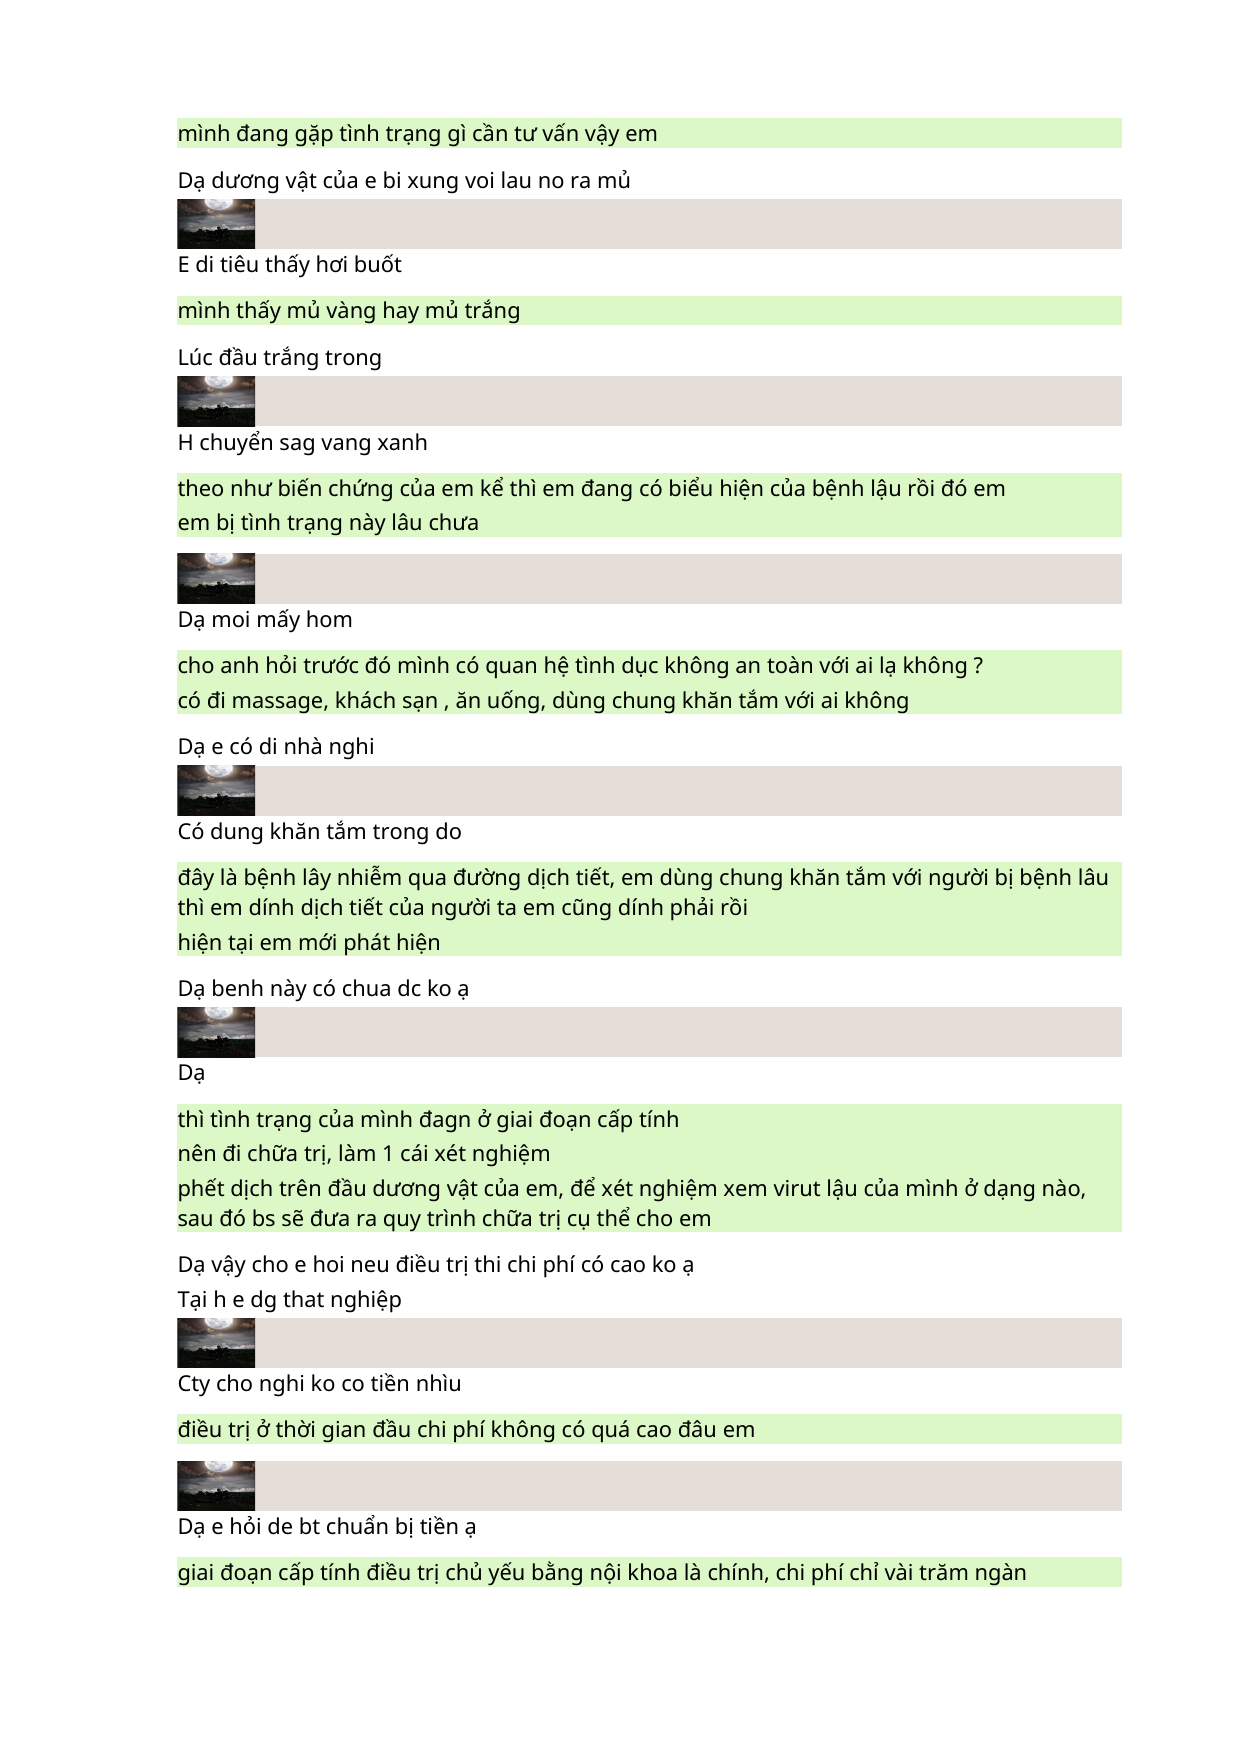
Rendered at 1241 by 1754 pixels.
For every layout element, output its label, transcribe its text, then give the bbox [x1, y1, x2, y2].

text điều trị ở thời gian đầu chi phí không có quá cao đâu em [177, 1414, 1122, 1444]
text Dạ vậy cho e hoi neu điều trị thi chi phí có cao ko ạ [177, 1249, 1122, 1279]
text Tại h e dg that nghiệp [177, 1283, 1122, 1313]
text nên đi chữa trị, làm 1 cái xét nghiệm [177, 1138, 1122, 1168]
picture [177, 1007, 256, 1058]
text thì tình trạng của mình đagn ở giai đoạn cấp tính [177, 1104, 1122, 1134]
text hiện tại em mới phát hiện [177, 926, 1122, 956]
text đây là bệnh lây nhiễm qua đường dịch tiết, em dùng chung khăn tắm với người bị bệnh lâu thì em dính dịch tiết của người ta em cũng dính phải rồi [177, 862, 1122, 922]
picture [177, 376, 256, 427]
text Dạ benh này có chua dc ko ạ [177, 973, 1122, 1003]
picture [177, 1318, 256, 1368]
picture [177, 765, 256, 816]
text Có dung khăn tắm trong do [177, 816, 1122, 846]
text có đi massage, khách sạn , ăn uống, dùng chung khăn tắm với ai không [177, 685, 1122, 714]
text cho anh hỏi trước đó mình có quan hệ tình dục không an toàn với ai lạ không ? [177, 650, 1122, 680]
text Dạ dương vật của e bi xung voi lau no ra mủ [177, 164, 1122, 194]
picture [177, 199, 256, 249]
text Lúc đầu trắng trong [177, 342, 1122, 372]
text Cty cho nghi ko co tiền nhìu [177, 1368, 1122, 1398]
text em bị tình trạng này lâu chưa [177, 507, 1122, 537]
text Dạ [177, 1057, 1122, 1087]
text H chuyển sag vang xanh [177, 426, 1122, 456]
text phết dịch trên đầu dương vật của em, để xét nghiệm xem virut lậu của mình ở dạng nào, sau đó bs sẽ đưa ra quy trình chữa trị cụ thể cho em [177, 1173, 1122, 1232]
text mình đang gặp tình trạng gì cần tư vấn vậy em [177, 118, 1122, 148]
picture [177, 1461, 256, 1511]
text Dạ e hỏi de bt chuẩn bị tiền ạ [177, 1511, 1122, 1541]
text Dạ e có di nhà nghi [177, 731, 1122, 761]
text theo như biến chứng của em kể thì em đang có biểu hiện của bệnh lậu rồi đó em [177, 473, 1122, 503]
text E di tiêu thấy hơi buốt [177, 249, 1122, 279]
text mình thấy mủ vàng hay mủ trắng [177, 296, 1122, 325]
picture [177, 553, 256, 604]
text Dạ moi mấy hom [177, 604, 1122, 634]
text giai đoạn cấp tính điều trị chủ yếu bằng nội khoa là chính, chi phí chỉ vài trăm ngàn [177, 1557, 1122, 1587]
